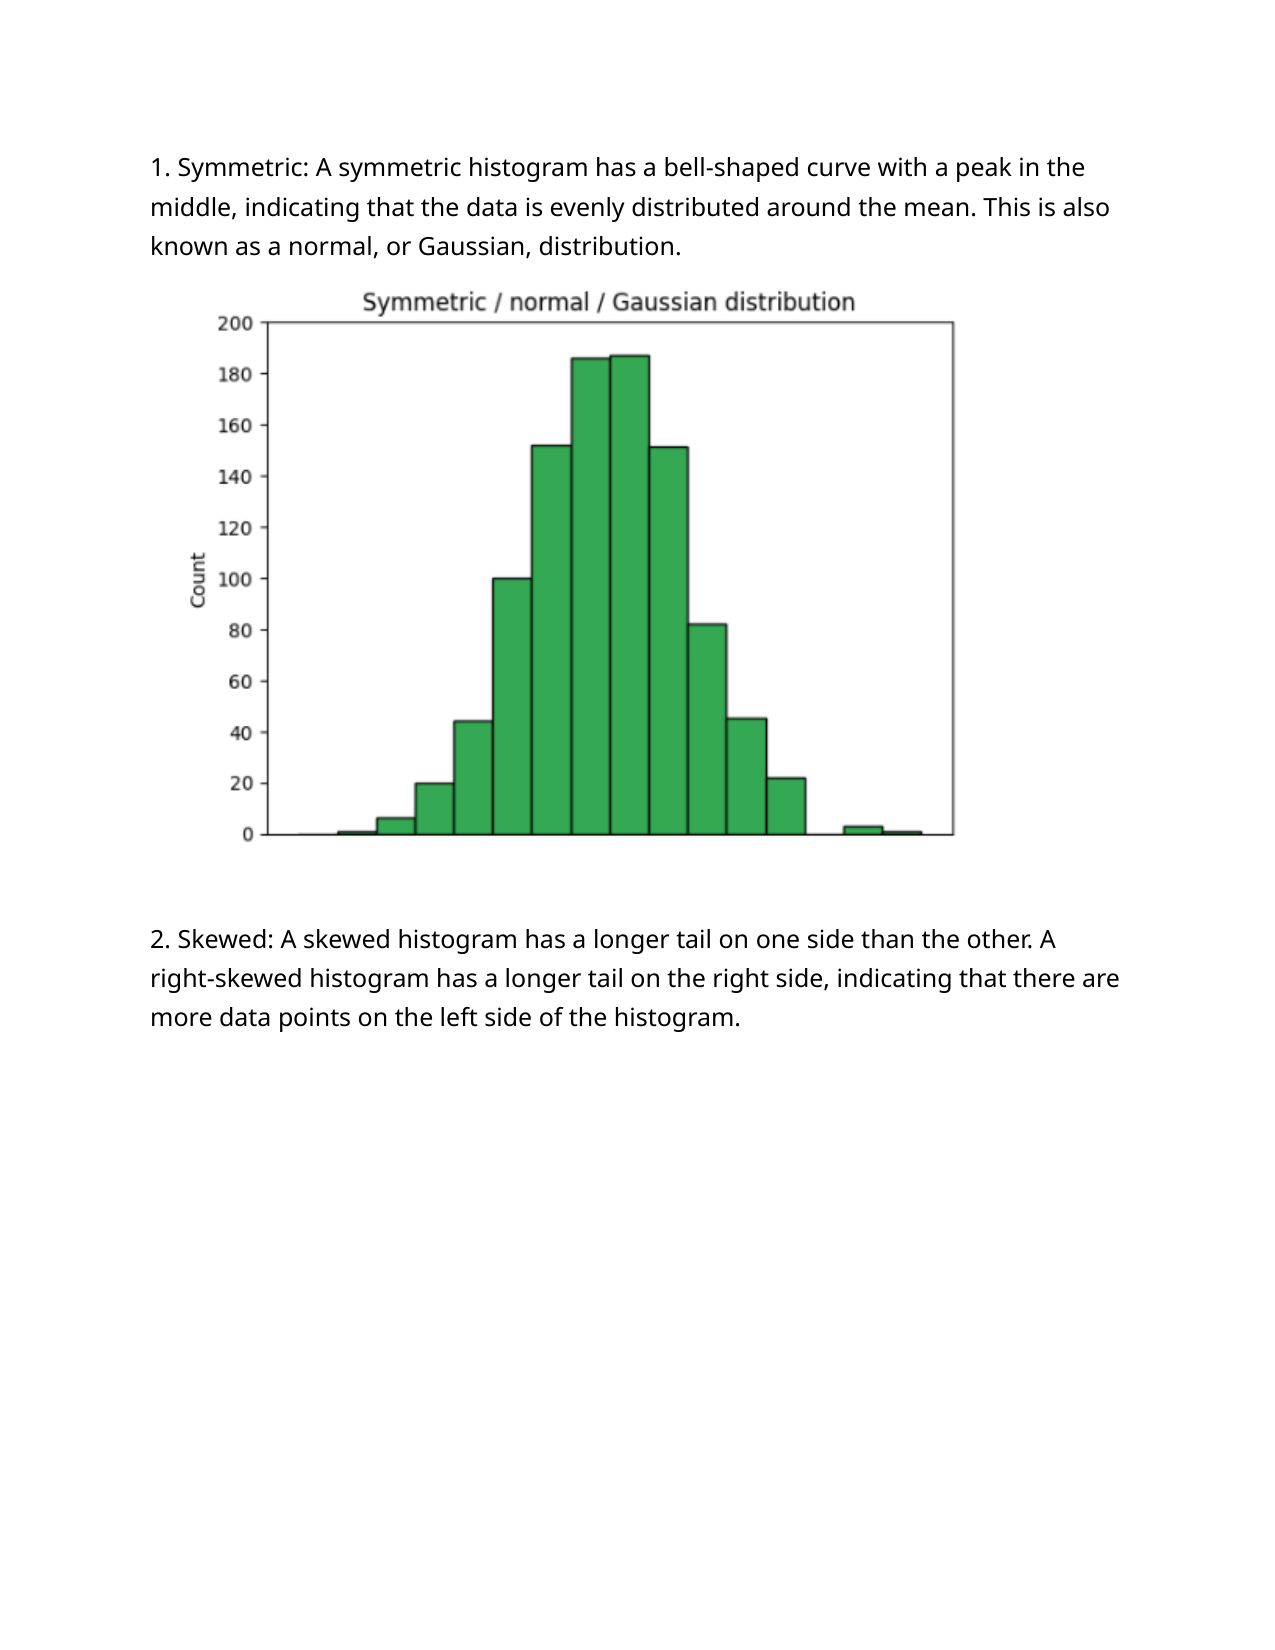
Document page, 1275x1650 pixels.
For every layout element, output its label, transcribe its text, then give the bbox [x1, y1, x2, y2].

picture [150, 284, 1046, 900]
text 1. Symmetric: A symmetric histogram has a bell-shaped curve with a peak in the middle, indicating that the data is evenly distributed around the mean. This is also known as a normal, or Gaussian, distribution. [150, 150, 1125, 262]
text 2. Skewed: A skewed histogram has a longer tail on one side than the other. A right-skewed histogram has a longer tail on the right side, indicating that there are more data points on the left side of the histogram. [150, 922, 1125, 1034]
